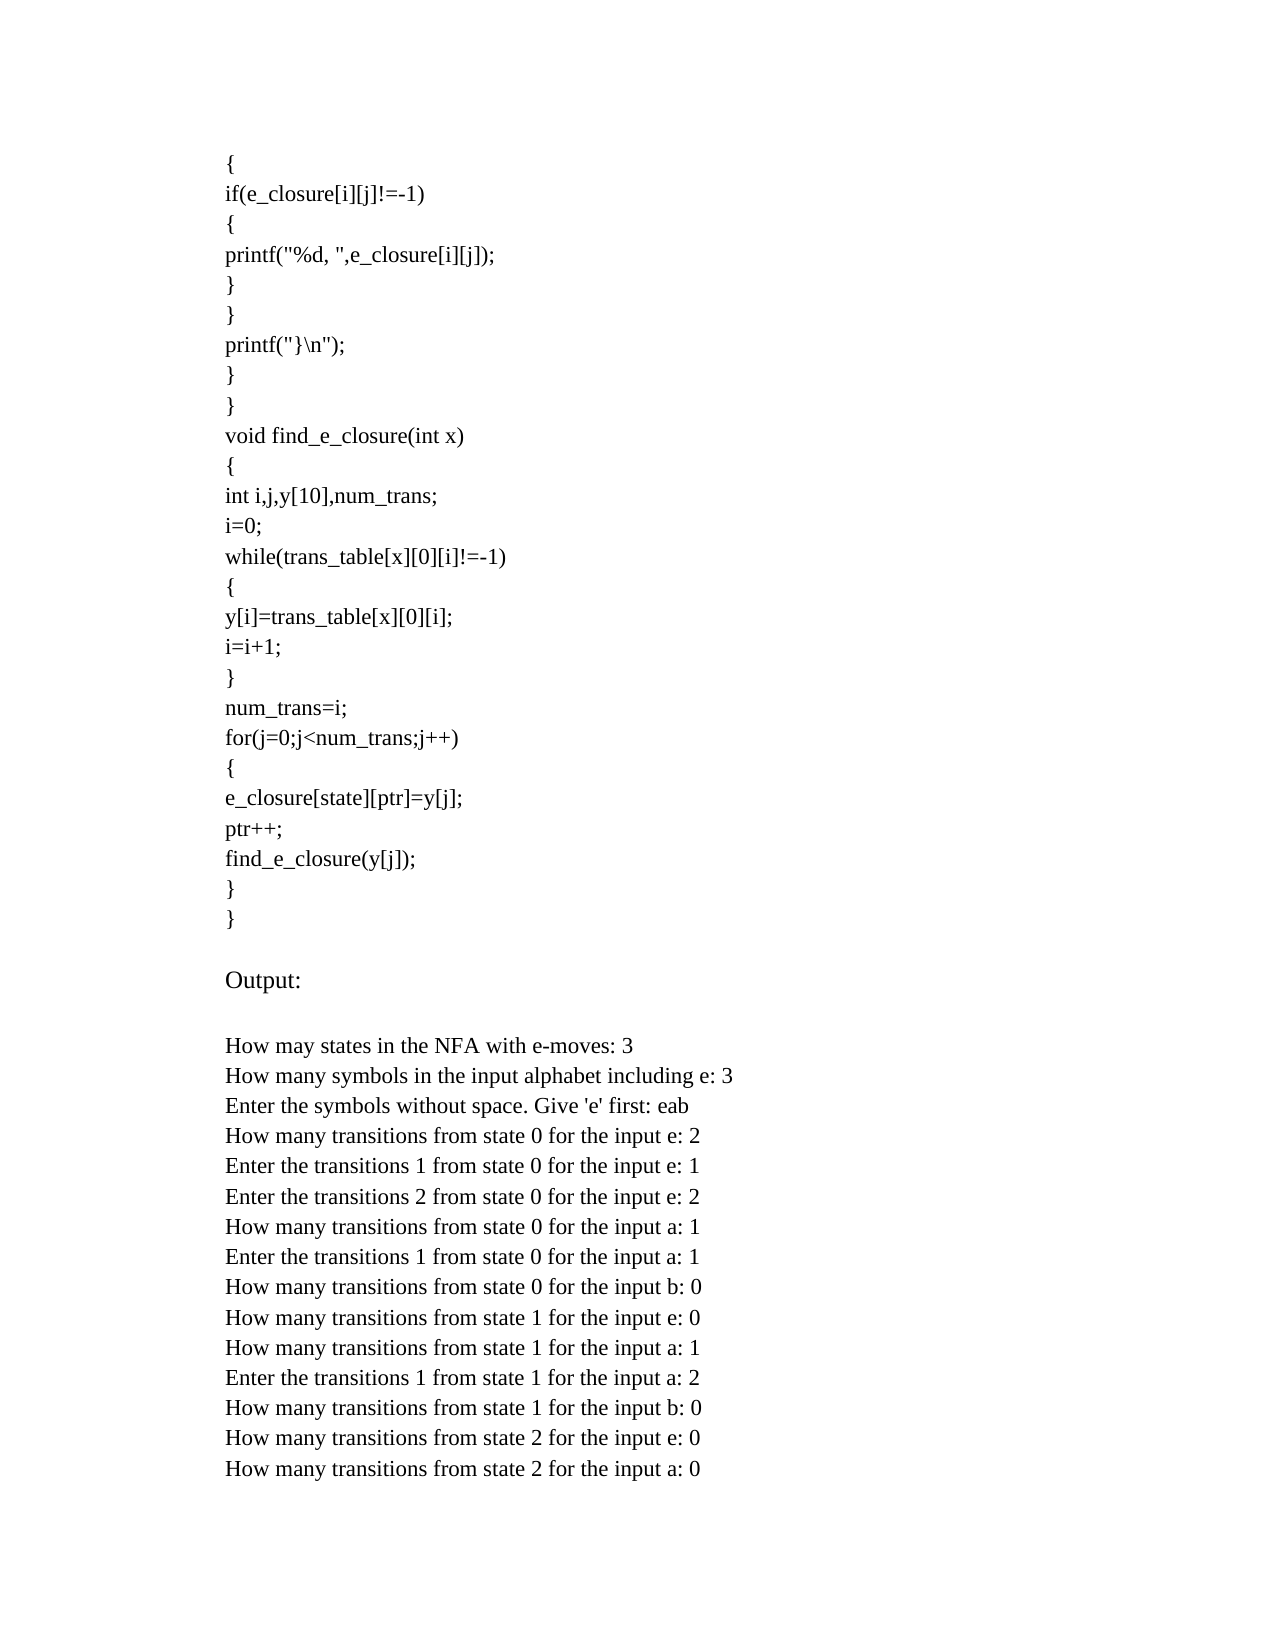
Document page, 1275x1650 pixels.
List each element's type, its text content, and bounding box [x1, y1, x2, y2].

list Enter the symbols without space. Give 'e' first: eab [225, 1092, 1125, 1118]
list How many transitions from state 0 for the input a: 1 [225, 1213, 1125, 1239]
list } [225, 301, 1125, 327]
list void find_e_closure(int x) [225, 422, 1125, 448]
list Output: [225, 966, 1125, 994]
list How many transitions from state 2 for the input a: 0 [225, 1454, 1125, 1481]
list How many symbols in the input alphabet including e: 3 [225, 1062, 1125, 1088]
list e_closure[state][ptr]=y[j]; [225, 784, 1125, 811]
list { [225, 573, 1125, 599]
list Enter the transitions 1 from state 0 for the input a: 1 [225, 1243, 1125, 1269]
list printf("%d, ",e_closure[i][j]); [225, 241, 1125, 267]
list num_trans=i; [225, 694, 1125, 720]
list How many transitions from state 1 for the input e: 0 [225, 1303, 1125, 1330]
list for(j=0;j<num_trans;j++) [225, 724, 1125, 750]
list } [225, 875, 1125, 901]
list } [225, 392, 1125, 418]
list { [225, 210, 1125, 237]
list How may states in the NFA with e-moves: 3 [225, 1032, 1125, 1058]
list } [225, 905, 1125, 932]
list Enter the transitions 1 from state 0 for the input e: 1 [225, 1152, 1125, 1179]
list { [225, 452, 1125, 478]
list find_e_closure(y[j]); [225, 845, 1125, 871]
list { [225, 754, 1125, 781]
list int i,j,y[10],num_trans; [225, 482, 1125, 509]
list How many transitions from state 0 for the input e: 2 [225, 1122, 1125, 1149]
list Enter the transitions 1 from state 1 for the input a: 2 [225, 1364, 1125, 1390]
list i=0; [225, 512, 1125, 539]
list printf("}\n"); [225, 331, 1125, 358]
list How many transitions from state 2 for the input e: 0 [225, 1424, 1125, 1451]
list } [225, 663, 1125, 690]
list } [225, 271, 1125, 297]
list i=i+1; [225, 633, 1125, 660]
list ptr++; [225, 814, 1125, 841]
list Enter the transitions 2 from state 0 for the input e: 2 [225, 1183, 1125, 1209]
list How many transitions from state 1 for the input b: 0 [225, 1394, 1125, 1421]
list while(trans_table[x][0][i]!=-1) [225, 543, 1125, 569]
list } [225, 361, 1125, 388]
list y[i]=trans_table[x][0][i]; [225, 603, 1125, 629]
list if(e_closure[i][j]!=-1) [225, 180, 1125, 207]
list How many transitions from state 1 for the input a: 1 [225, 1334, 1125, 1360]
list { [225, 150, 1125, 176]
list How many transitions from state 0 for the input b: 0 [225, 1273, 1125, 1300]
